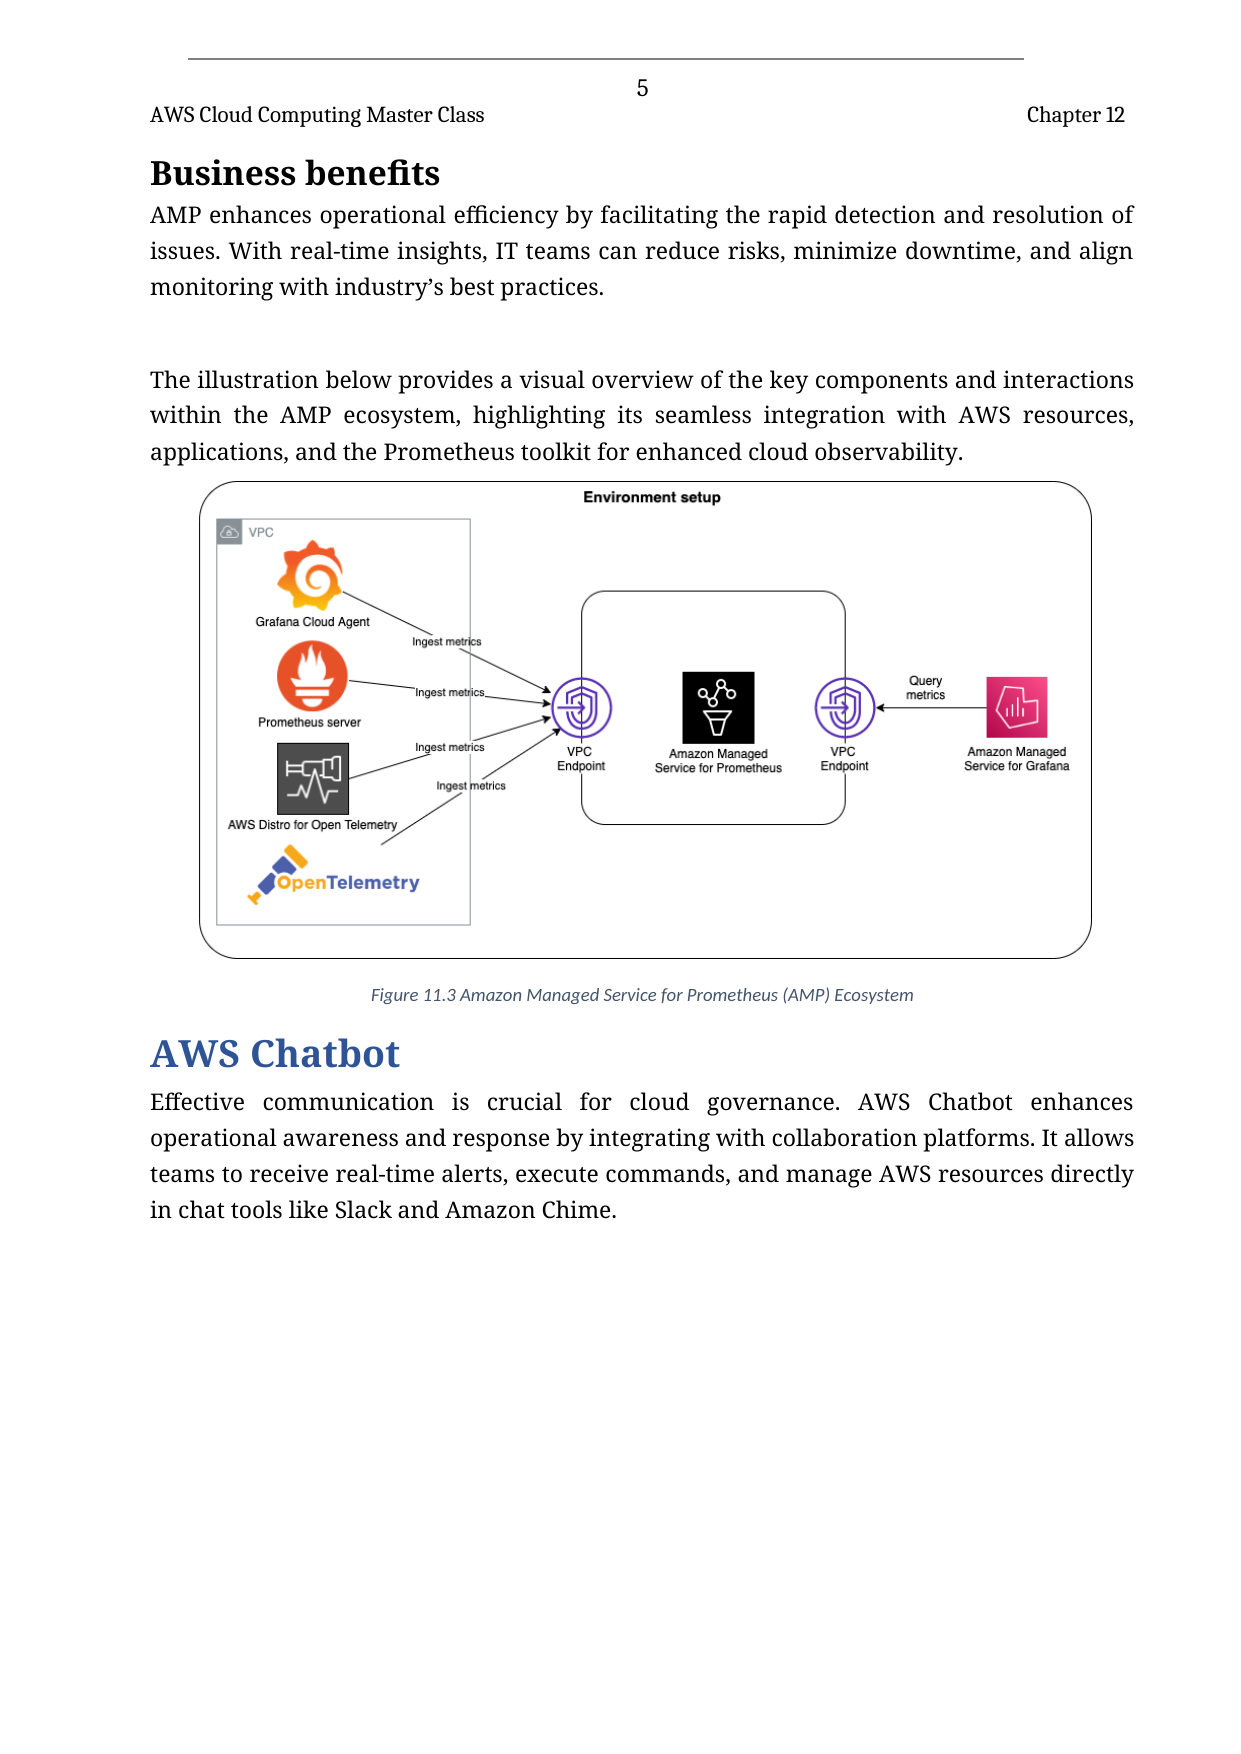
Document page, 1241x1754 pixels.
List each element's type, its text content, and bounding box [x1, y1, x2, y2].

text Business benefits [150, 150, 1135, 195]
subtitle AWS Chatbot [150, 1027, 1135, 1078]
text Effective communication is crucial for cloud governance. AWS Chatbot enhances operational awareness and response by integrating with collaboration platforms. It allows teams to receive real-time alerts, execute commands, and manage AWS resources directly in chat tools like Slack and Amazon Chime. [150, 1086, 1135, 1225]
text The illustration below provides a visual overview of the key components and interactions within the AMP ecosystem, highlighting its seamless integration with AWS resources, applications, and the Prometheus toolkit for enhanced cloud observability. [150, 363, 1135, 467]
picture [193, 481, 1092, 959]
text AMP enhances operational efficiency by facilitating the rapid detection and resolution of issues. With real-time insights, IT teams can reduce risks, minimize downtime, and align monitoring with industry’s best practices. [150, 199, 1135, 302]
text Figure 11.3 Amazon Managed Service for Prometheus (AMP) Ecosystem [150, 983, 1135, 1006]
